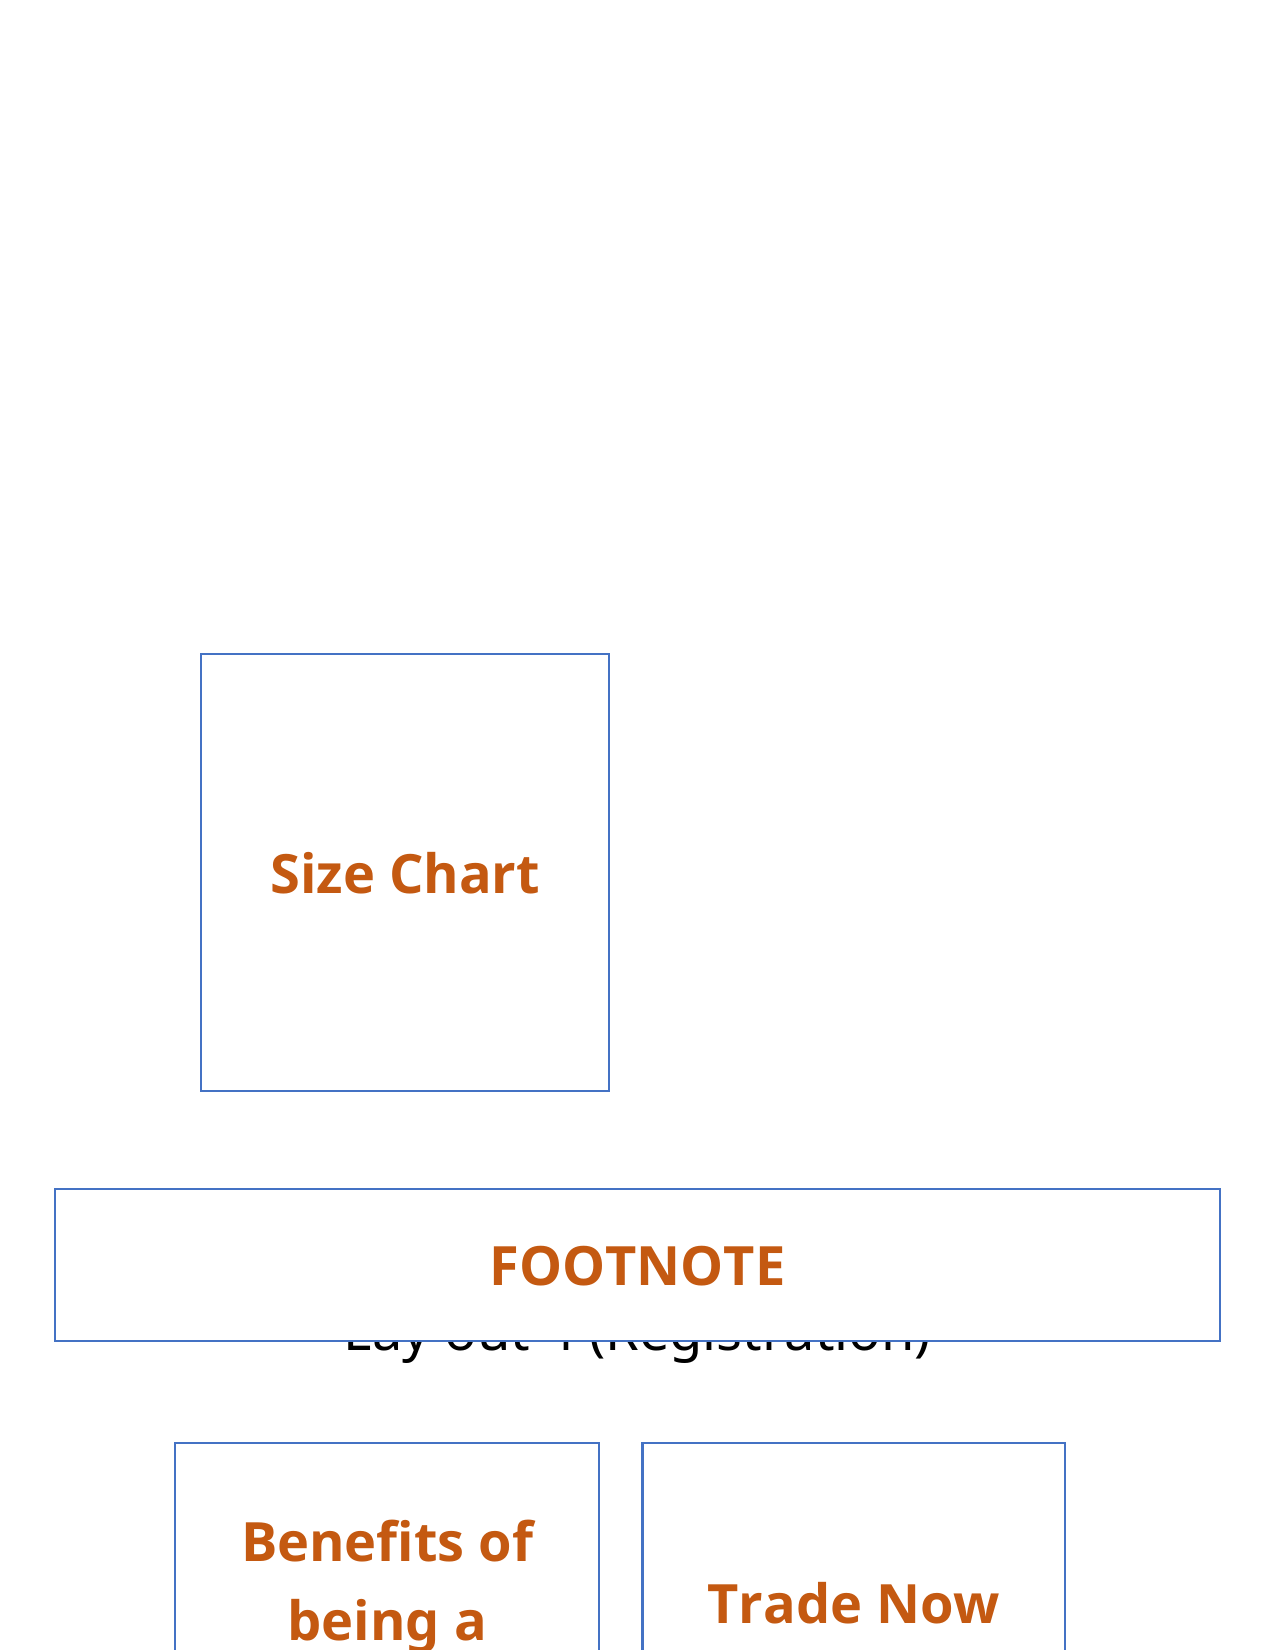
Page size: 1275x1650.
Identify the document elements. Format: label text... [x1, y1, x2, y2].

text Lay out 4 (Registration) [150, 1342, 1125, 1366]
